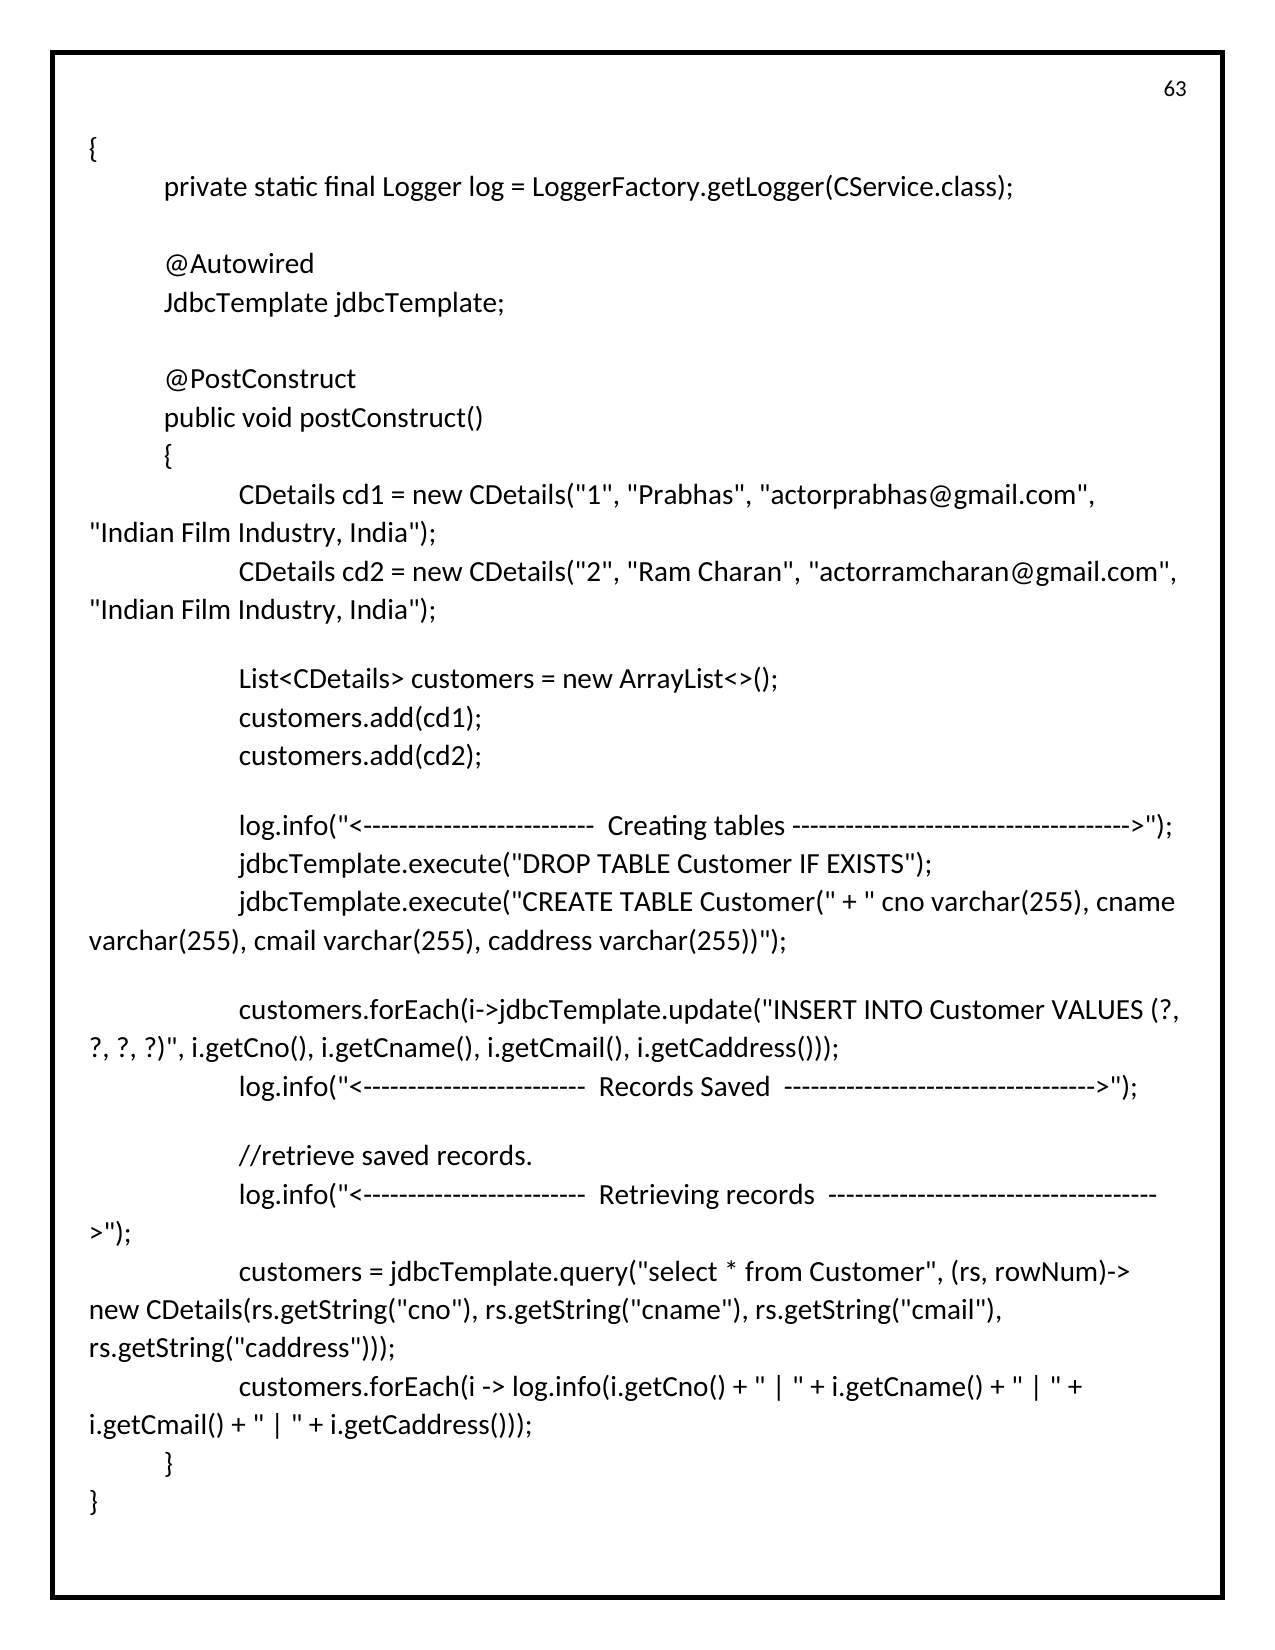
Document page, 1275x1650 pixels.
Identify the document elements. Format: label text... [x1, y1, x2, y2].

list customers.forEach(i -> log.info(i.getCno() + " | " + i.getCname() + " | " + i.getCmail() + " | " + i.getCaddress())); [89, 1368, 1186, 1442]
list log.info("<-------------------------- Creating tables -------------------------------------->"); [89, 807, 1186, 842]
list customers.add(cd1); [89, 699, 1186, 734]
list CDetails cd2 = new CDetails("2", "Ram Charan", "actorramcharan@gmail.com", "Indian Film Industry, India"); [89, 553, 1186, 627]
list } [89, 1483, 1186, 1519]
list @PostConstruct [89, 361, 1186, 396]
list //retrieve saved records. [89, 1137, 1186, 1173]
list customers = jdbcTemplate.query("select * from Customer", (rs, rowNum)-> new CDetails(rs.getString("cno"), rs.getString("cname"), rs.getString("cmail"), rs.getString("caddress"))); [89, 1253, 1186, 1365]
list log.info("<------------------------- Retrieving records ------------------------------------->"); [89, 1176, 1186, 1250]
list private static final Logger log = LoggerFactory.getLogger(CService.class); [89, 168, 1186, 204]
list log.info("<------------------------- Records Saved ----------------------------------->"); [89, 1068, 1186, 1104]
list } [89, 1445, 1186, 1480]
list jdbcTemplate.execute("DROP TABLE Customer IF EXISTS"); [89, 845, 1186, 881]
list @Autowired [89, 245, 1186, 281]
list customers.forEach(i->jdbcTemplate.update("INSERT INTO Customer VALUES (?, ?, ?, ?)", i.getCno(), i.getCname(), i.getCmail(), i.getCaddress())); [89, 991, 1186, 1065]
list List<CDetails> customers = new ArrayList<>(); [89, 660, 1186, 696]
list { [89, 130, 1186, 166]
list { [89, 437, 1186, 473]
list public void postConstruct() [89, 399, 1186, 434]
list JdbcTemplate jdbcTemplate; [89, 284, 1186, 319]
list jdbcTemplate.execute("CREATE TABLE Customer(" + " cno varchar(255), cname varchar(255), cmail varchar(255), caddress varchar(255))"); [89, 883, 1186, 957]
list customers.add(cd2); [89, 737, 1186, 773]
list CDetails cd1 = new CDetails("1", "Prabhas", "actorprabhas@gmail.com", "Indian Film Industry, India"); [89, 476, 1186, 550]
